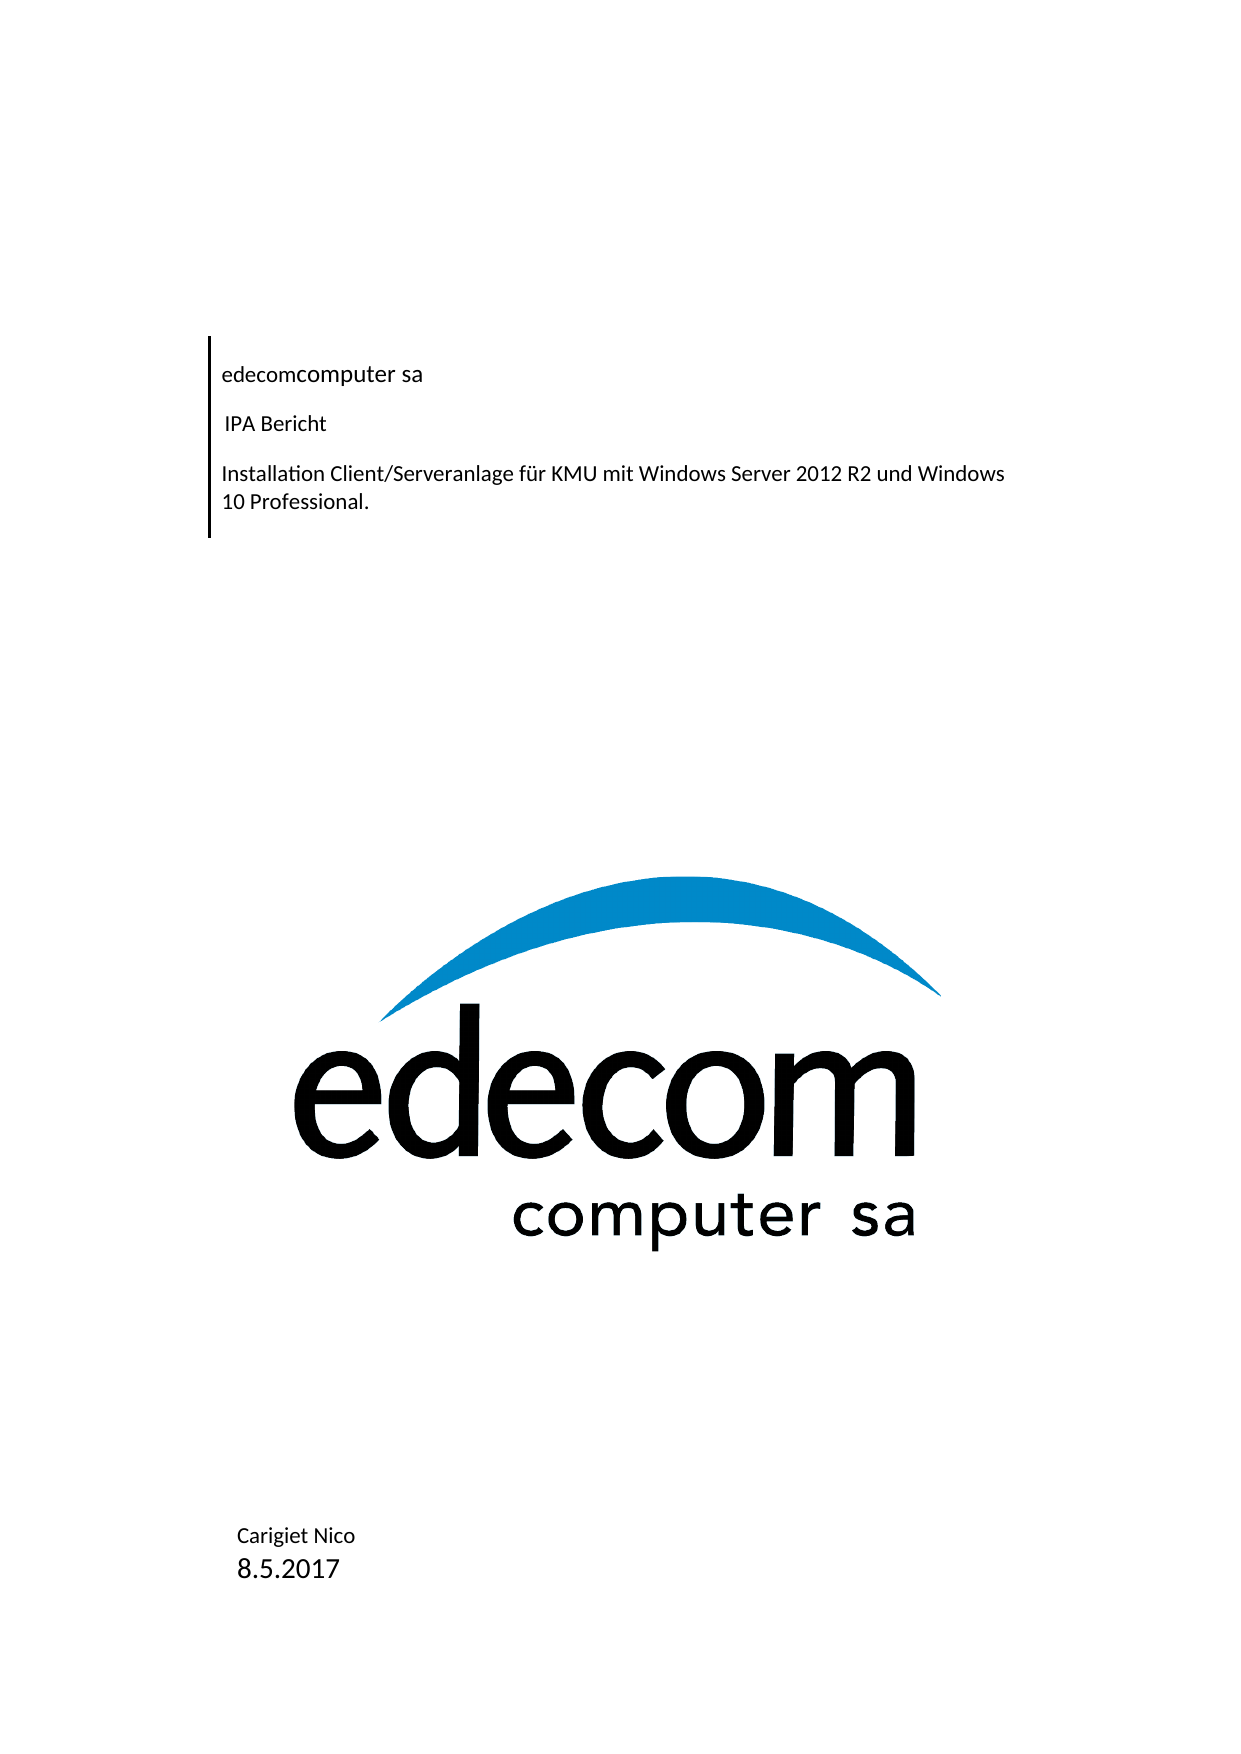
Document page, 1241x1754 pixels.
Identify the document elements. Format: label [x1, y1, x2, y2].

picture [294, 876, 941, 1252]
